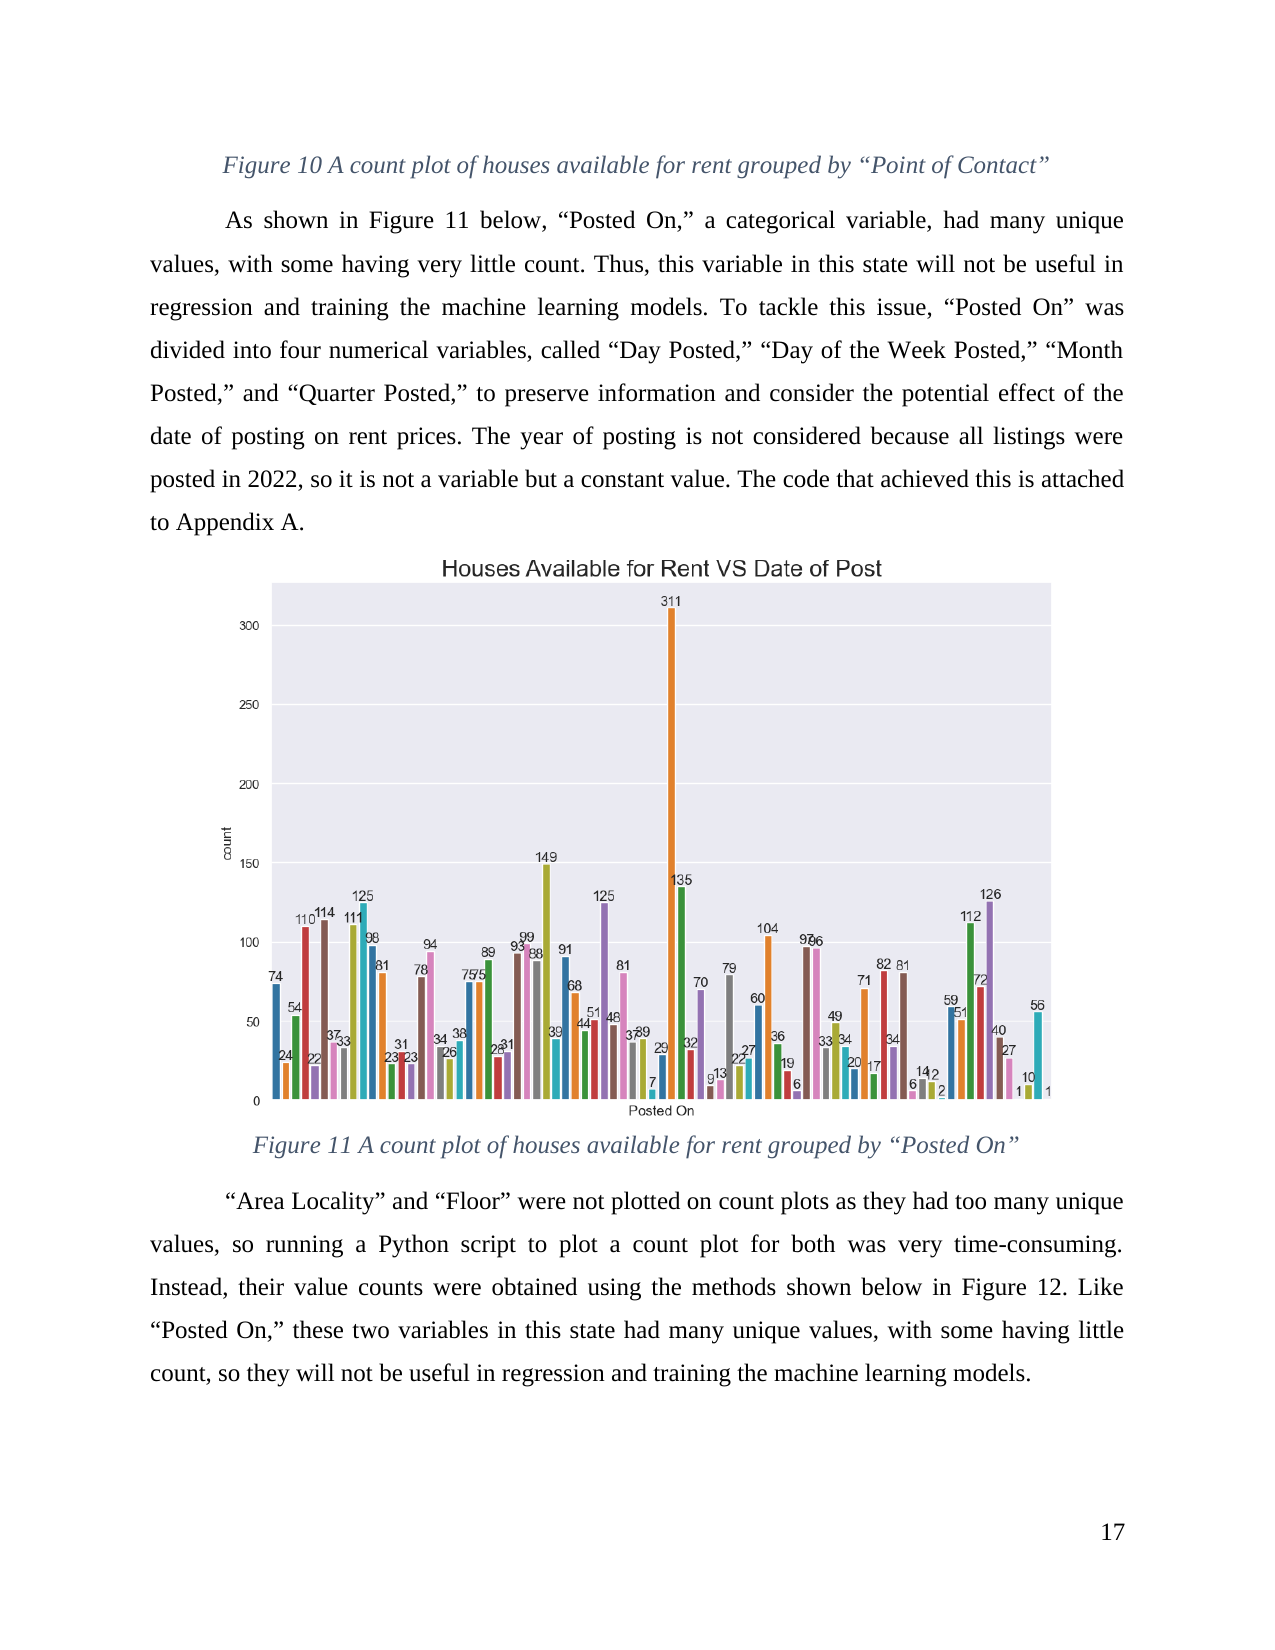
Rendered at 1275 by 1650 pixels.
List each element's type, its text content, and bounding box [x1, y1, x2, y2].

picture [210, 550, 1065, 1116]
text As shown in Figure 11 below, “Posted On,” a categorical variable, had many unique values, with some having very little count. Thus, this variable in this state will not be useful in regression and training the machine learning models. To tackle this issue, “Posted On” was divided into four numerical variables, called “Day Posted,” “Day of the Week Posted,” “Month Posted,” and “Quarter Posted,” to preserve information and consider the potential effect of the date of posting on rent prices. The year of posting is not considered because all listings were posted in 2022, so it is not a variable but a constant value. The code that achieved this is attached to Appendix A. [150, 206, 1125, 536]
text Figure 10 A count plot of houses available for rent grouped by “Point of Contact” [150, 150, 1125, 179]
text Figure 11 A count plot of houses available for rent grouped by “Posted On” [150, 1130, 1125, 1159]
text “Area Locality” and “Floor” were not plotted on count plots as they had too many unique values, so running a Python script to plot a count plot for both was very time-consuming. Instead, their value counts were obtained using the methods shown below in Figure 12. Like “Posted On,” these two variables in this state had many unique values, with some having little count, so they will not be useful in regression and training the machine learning models. [150, 1186, 1125, 1387]
